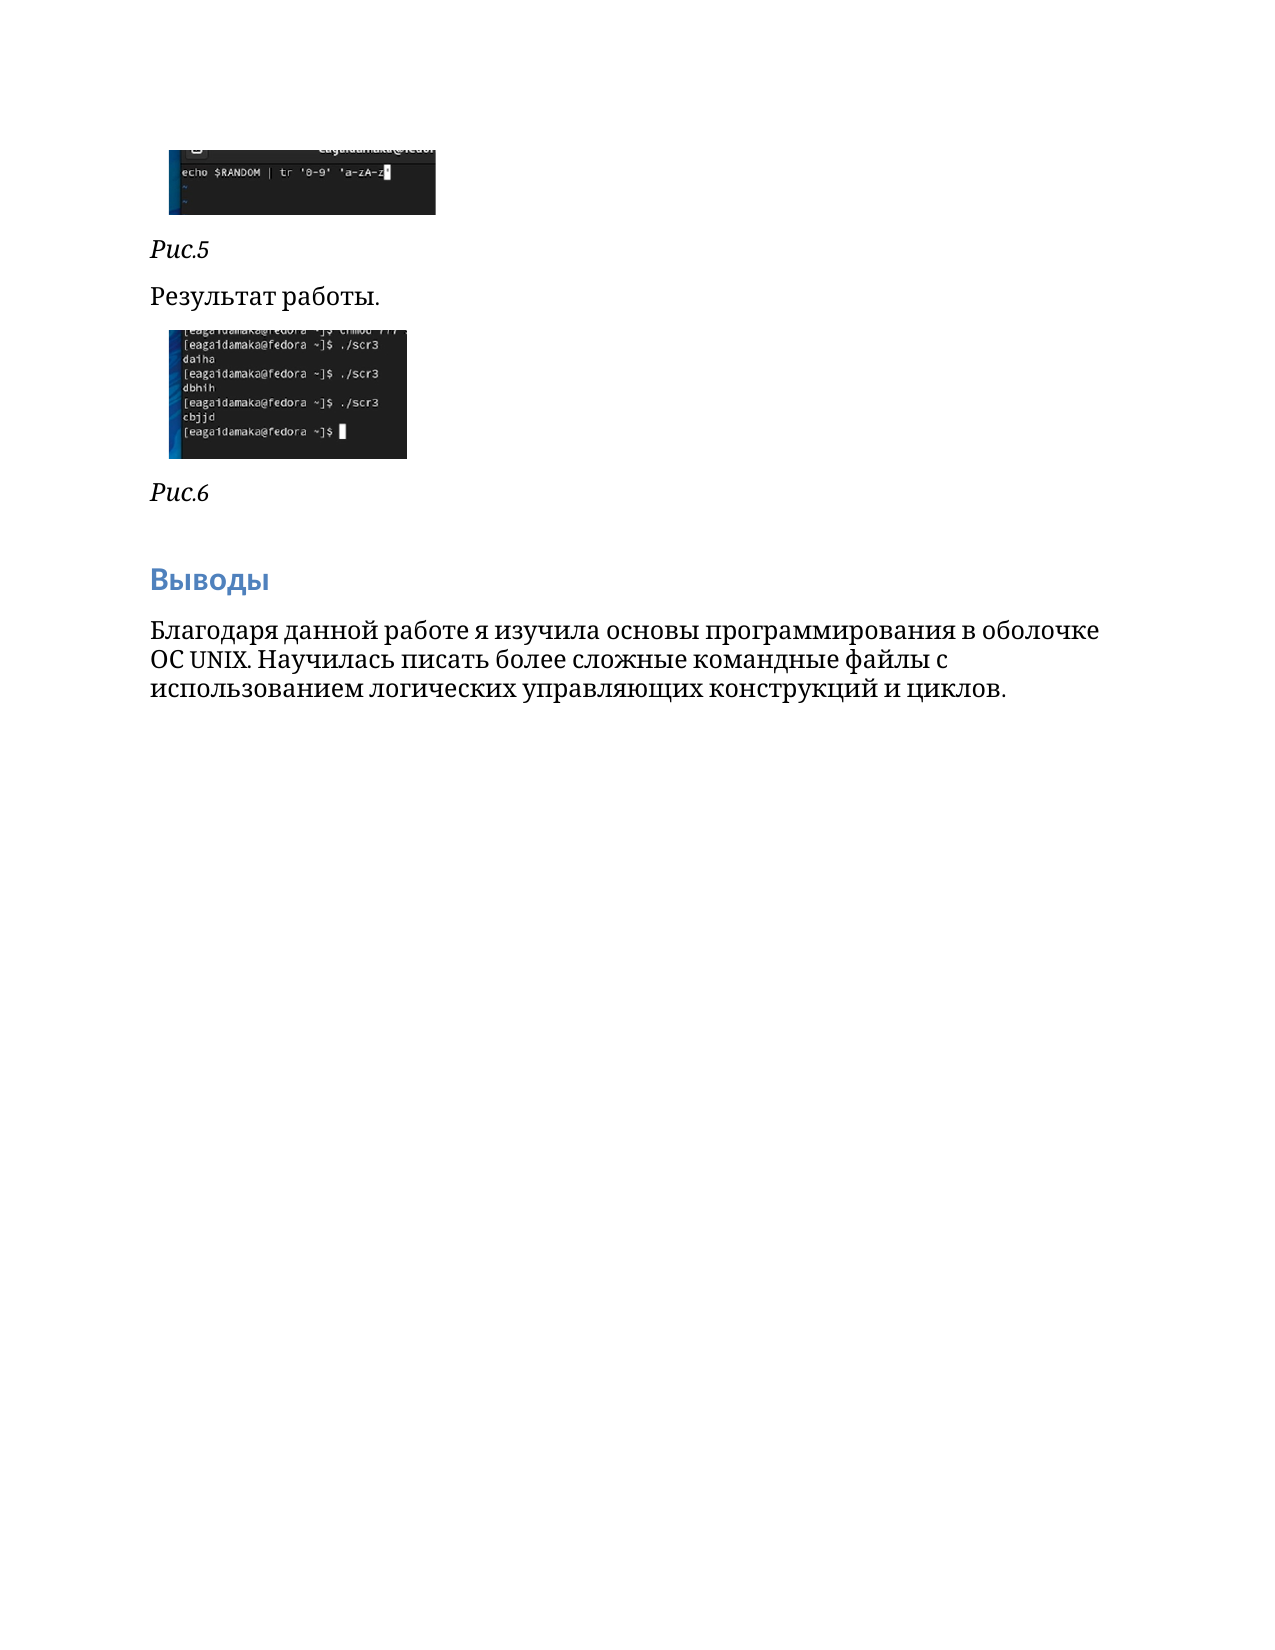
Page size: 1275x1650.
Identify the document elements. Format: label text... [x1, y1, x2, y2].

picture [168, 330, 407, 459]
text Рис.5 [150, 236, 1125, 264]
text Результат работы. [150, 283, 1125, 312]
text Рис.6 [150, 479, 1125, 508]
subtitle Выводы [150, 558, 1125, 598]
text Благодаря данной работе я изучила основы программирования в оболочке ОС UNIX. Научилась писать более сложные командные файлы с использованием логических управляющих конструкций и циклов. [150, 617, 1125, 703]
picture [168, 150, 436, 215]
